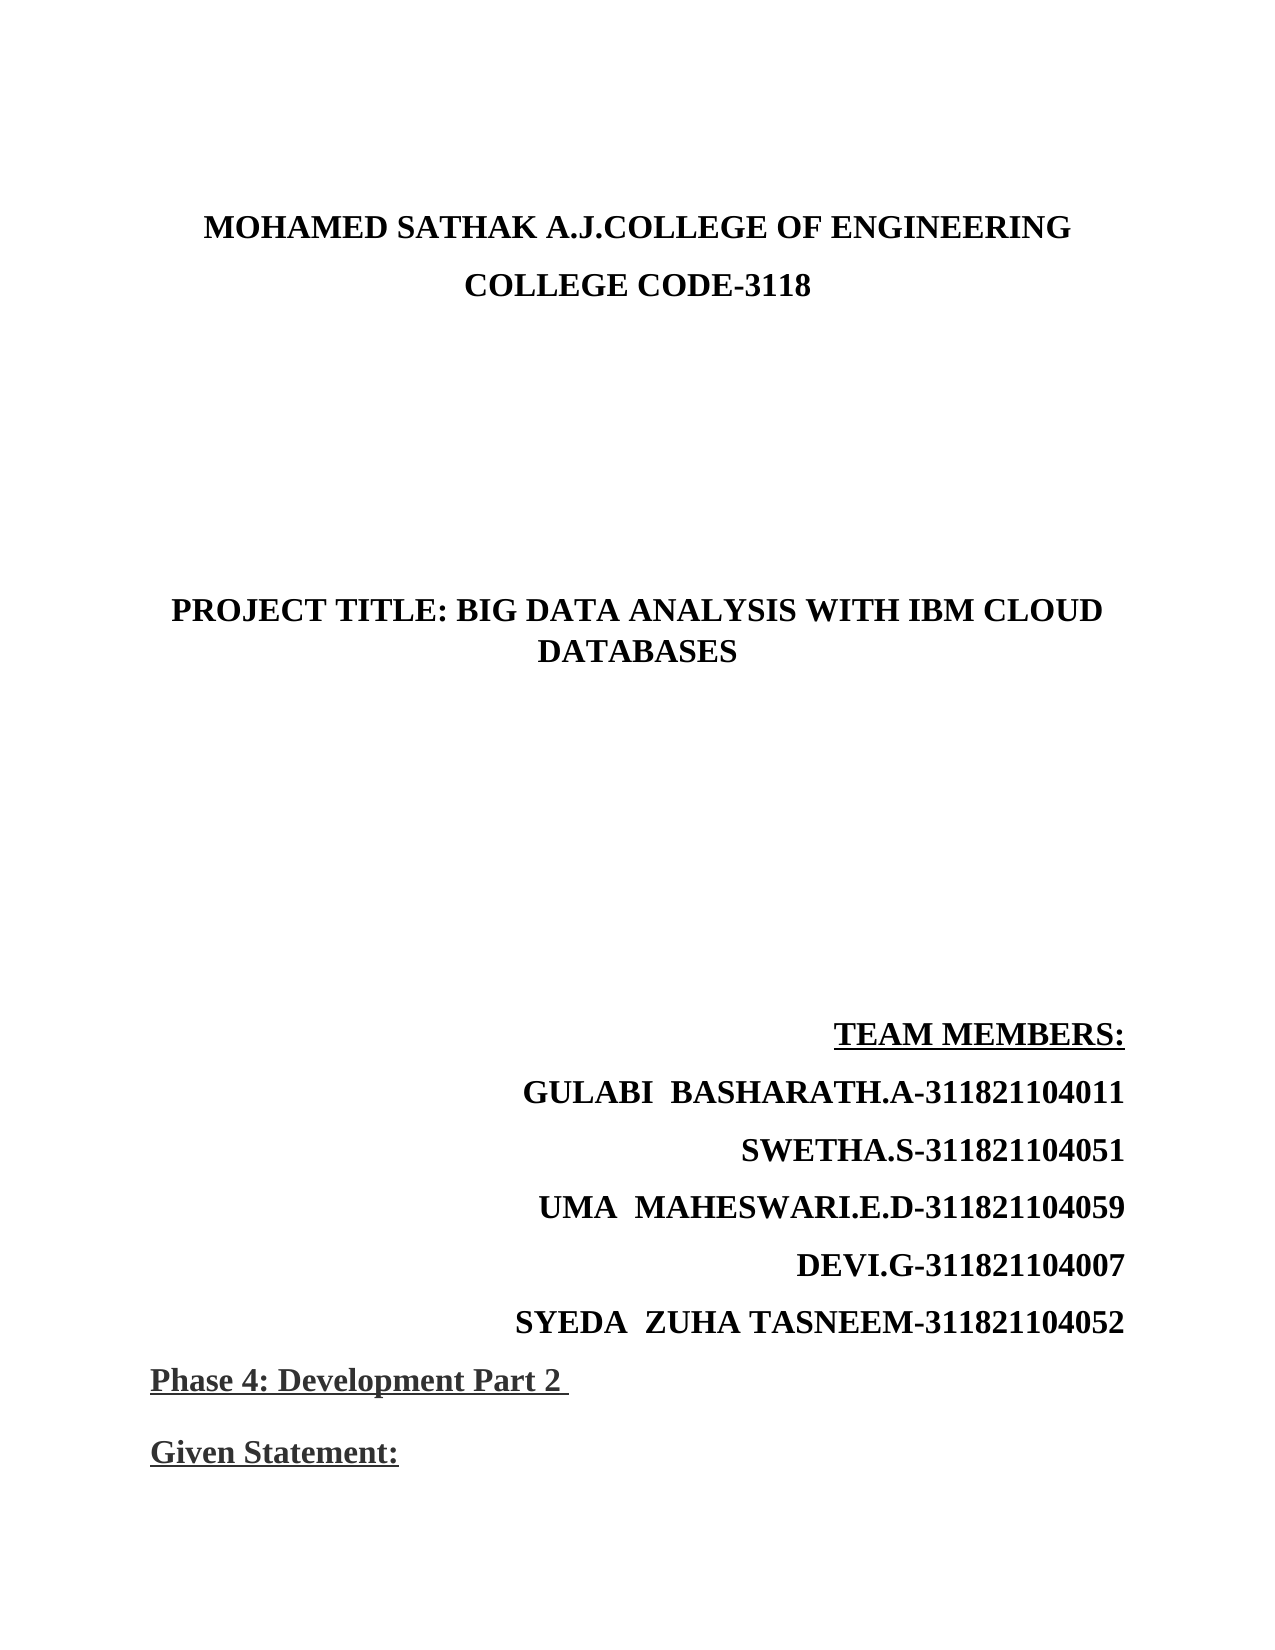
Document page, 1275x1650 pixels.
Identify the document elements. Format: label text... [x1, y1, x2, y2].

text GULABI BASHARATH.A-311821104011 [150, 1072, 1125, 1111]
text PROJECT TITLE: BIG DATA ANALYSIS WITH IBM CLOUD DATABASES [150, 590, 1125, 669]
text MOHAMED SATHAK A.J.COLLEGE OF ENGINEERING [150, 208, 1125, 246]
text SYEDA ZUHA TASNEEM-311821104052 [150, 1303, 1125, 1341]
text COLLEGE CODE-3118 [150, 265, 1125, 374]
text SWETHA.S-311821104051 [150, 1130, 1125, 1168]
text Given Statement: [150, 1432, 1125, 1470]
text Phase 4: Development Part 2 [150, 1360, 1125, 1399]
text UMA MAHESWARI.E.D-311821104059 [150, 1187, 1125, 1226]
text TEAM MEMBERS: [150, 1015, 1125, 1053]
text DEVI.G-311821104007 [150, 1245, 1125, 1283]
